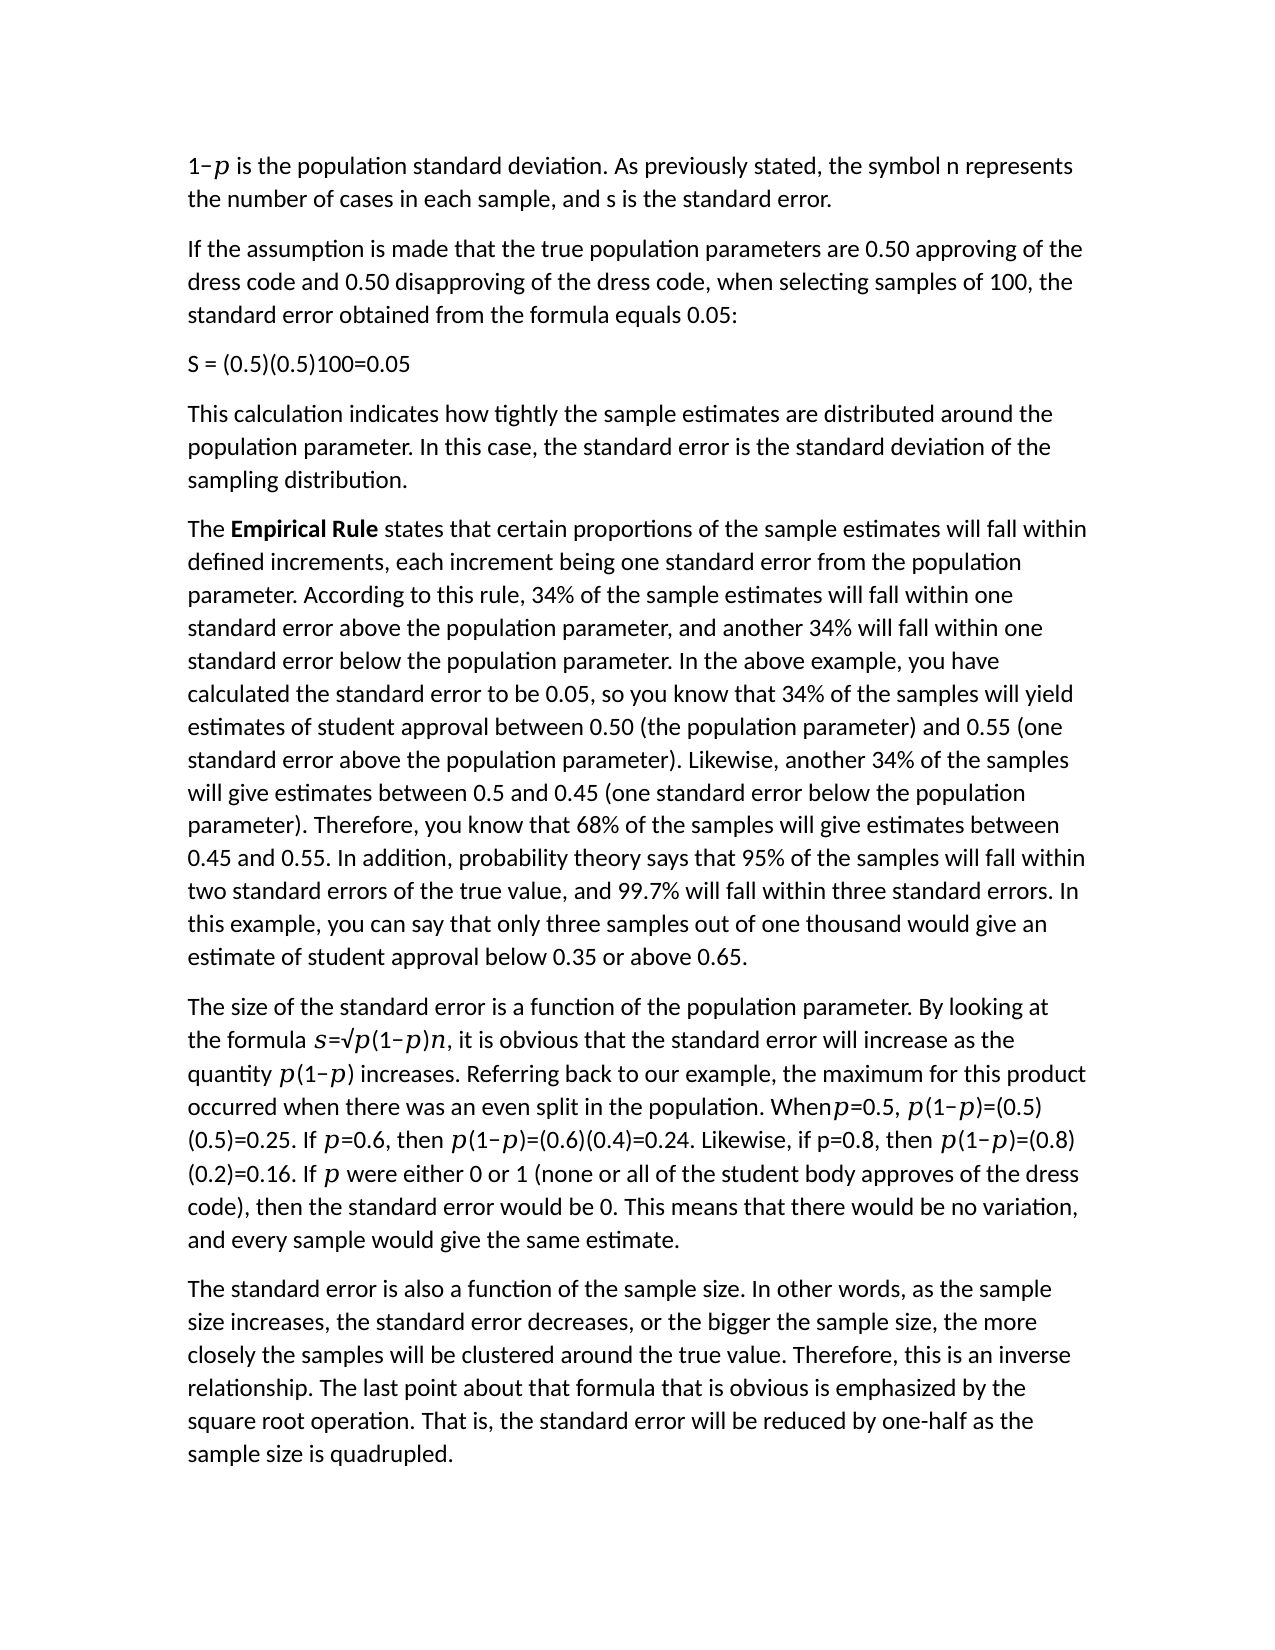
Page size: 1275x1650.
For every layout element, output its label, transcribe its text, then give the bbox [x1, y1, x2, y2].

text S = (0.5)(0.5)100=0.05 [187, 348, 1088, 379]
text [187, 150, 1088, 214]
text The Empirical Rule states that certain proportions of the sample estimates will fall within defined increments, each increment being one standard error from the population parameter. According to this rule, 34% of the sample estimates will fall within one standard error above the population parameter, and another 34% will fall within one standard error below the population parameter. In the above example, you have calculated the standard error to be 0.05, so you know that 34% of the samples will yield estimates of student approval between 0.50 (the population parameter) and 0.55 (one standard error above the population parameter). Likewise, another 34% of the samples will give estimates between 0.5 and 0.45 (one standard error below the population parameter). Therefore, you know that 68% of the samples will give estimates between 0.45 and 0.55. In addition, probability theory says that 95% of the samples will fall within two standard errors of the true value, and 99.7% will fall within three standard errors. In this example, you can say that only three samples out of one thousand would give an estimate of student approval below 0.35 or above 0.65. [187, 513, 1088, 972]
text The standard error is also a function of the sample size. In other words, as the sample size increases, the standard error decreases, or the bigger the sample size, the more closely the samples will be clustered around the true value. Therefore, this is an inverse relationship. The last point about that formula that is obvious is emphasized by the square root operation. That is, the standard error will be reduced by one-half as the sample size is quadrupled. [187, 1273, 1088, 1469]
text The size of the standard error is a function of the population parameter. By looking at the formula 𝑠=√𝑝(1−𝑝)𝑛, it is obvious that the standard error will increase as the quantity 𝑝(1−𝑝) increases. Referring back to our example, the maximum for this product occurred when there was an even split in the population. When𝑝=0.5, 𝑝(1−𝑝)=(0.5)(0.5)=0.25. If 𝑝=0.6, then 𝑝(1−𝑝)=(0.6)(0.4)=0.24. Likewise, if p=0.8, then 𝑝(1−𝑝)=(0.8)(0.2)=0.16. If 𝑝 were either 0 or 1 (none or all of the student body approves of the dress code), then the standard error would be 0. This means that there would be no variation, and every sample would give the same estimate. [187, 991, 1088, 1254]
text This calculation indicates how tightly the sample estimates are distributed around the population parameter. In this case, the standard error is the standard deviation of the sampling distribution. [187, 398, 1088, 494]
text If the assumption is made that the true population parameters are 0.50 approving of the dress code and 0.50 disapproving of the dress code, when selecting samples of 100, the standard error obtained from the formula equals 0.05: [187, 233, 1088, 329]
